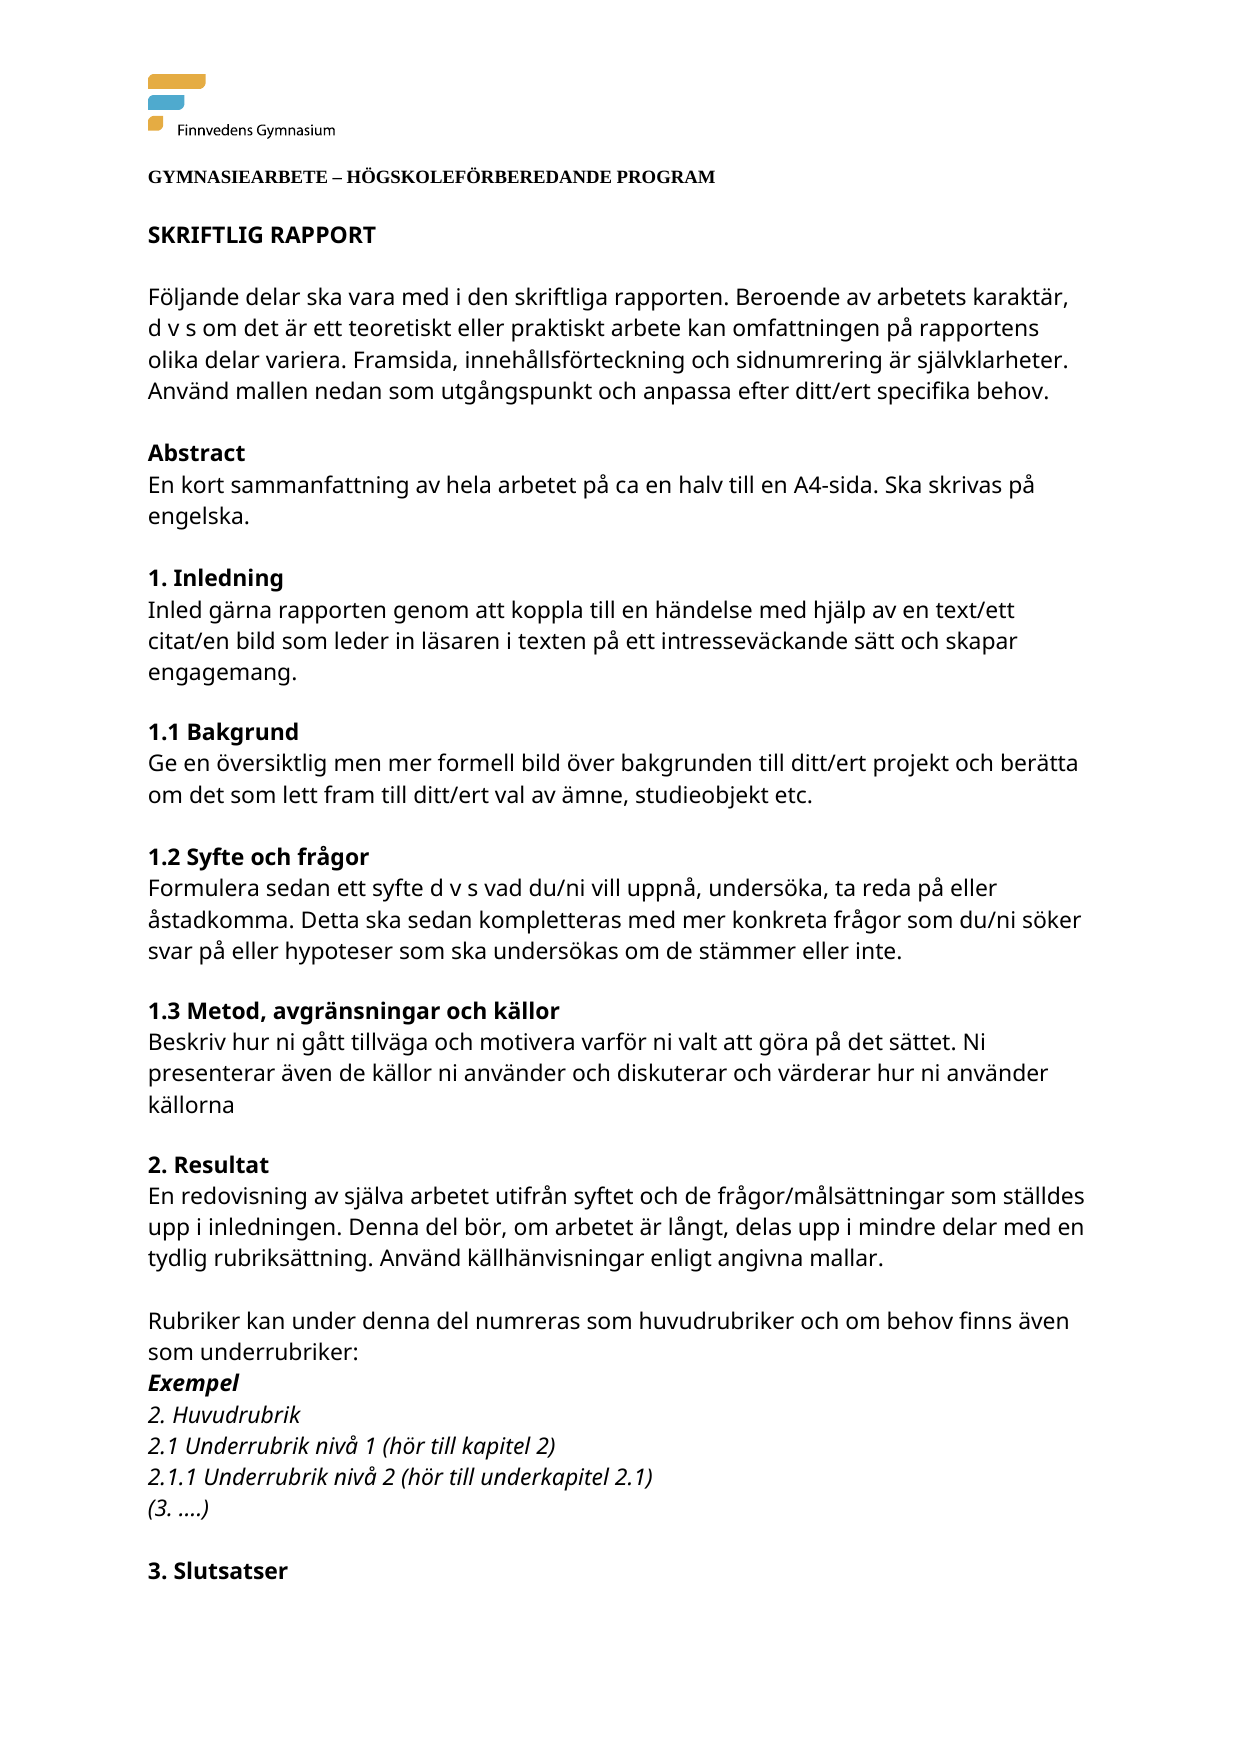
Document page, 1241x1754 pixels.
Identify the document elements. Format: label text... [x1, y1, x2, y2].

text SKRIFTLIG RAPPORT [148, 218, 1093, 250]
text Rubriker kan under denna del numreras som huvudrubriker och om behov finns även som underrubriker: [148, 1305, 1093, 1367]
text Beskriv hur ni gått tillväga och motivera varför ni valt att göra på det sättet. Ni presenterar även de källor ni använder och diskuterar och värderar hur ni använder källorna [148, 1026, 1093, 1148]
text (3. ….) [148, 1492, 1093, 1523]
text 1.2 Syfte och frågor [148, 841, 1093, 872]
text 1.3 Metod, avgränsningar och källor [148, 995, 1093, 1026]
text Abstract [148, 437, 1093, 468]
text 2.1 Underrubrik nivå 1 (hör till kapitel 2) [148, 1430, 1093, 1461]
text 2.1.1 Underrubrik nivå 2 (hör till underkapitel 2.1) [148, 1461, 1093, 1492]
text 2. Resultat En redovisning av själva arbetet utifrån syftet och de frågor/målsättningar som ställdes upp i inledningen. Denna del bör, om arbetet är långt, delas upp i mindre delar med en tydlig rubriksättning. Använd källhänvisningar enligt angivna mallar. [148, 1148, 1093, 1273]
text Inled gärna rapporten genom att koppla till en händelse med hjälp av en text/ett citat/en bild som leder in läsaren i texten på ett intresseväckande sätt och skapar engagemang. [148, 593, 1093, 716]
text Formulera sedan ett syfte d v s vad du/ni vill uppnå, undersöka, ta reda på eller åstadkomma. Detta ska sedan kompletteras med mer konkreta frågor som du/ni söker svar på eller hypoteser som ska undersökas om de stämmer eller inte. [148, 872, 1093, 995]
text Exempel [148, 1367, 1093, 1398]
text Ge en översiktlig men mer formell bild över bakgrunden till ditt/ert projekt och berätta om det som lett fram till ditt/ert val av ämne, studieobjekt etc. [148, 747, 1093, 810]
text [148, 1523, 1093, 1586]
text 1.1 Bakgrund [148, 716, 1093, 747]
text Följande delar ska vara med i den skriftliga rapporten. Beroende av arbetets karaktär, d v s om det är ett teoretiskt eller praktiskt arbete kan omfattningen på rapportens olika delar variera. Framsida, innehållsförteckning och sidnumrering är självklarheter. Använd mallen nedan som utgångspunkt och anpassa efter ditt/ert specifika behov. [148, 250, 1093, 406]
text 2. Huvudrubrik [148, 1398, 1093, 1430]
text En kort sammanfattning av hela arbetet på ca en halv till en A4-sida. Ska skrivas på engelska. 1. Inledning [148, 468, 1093, 593]
